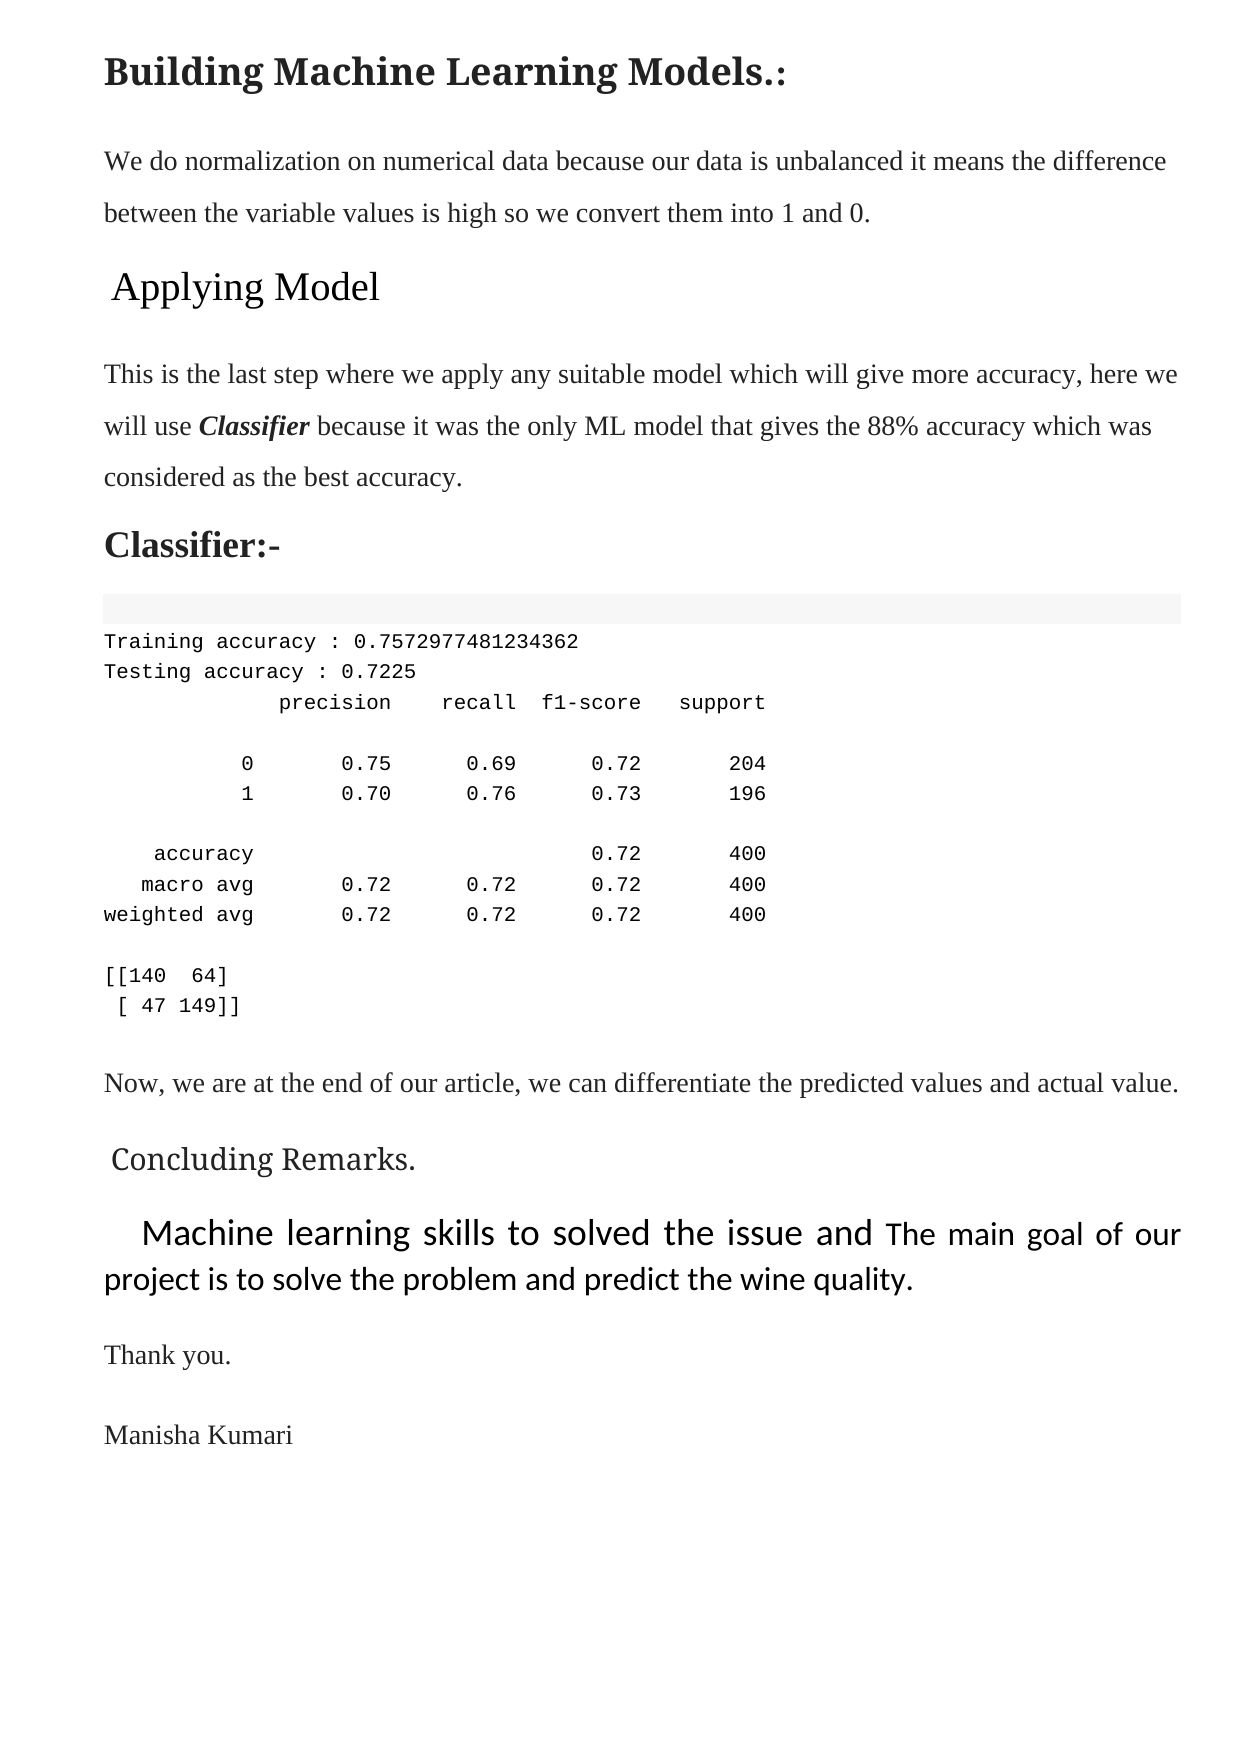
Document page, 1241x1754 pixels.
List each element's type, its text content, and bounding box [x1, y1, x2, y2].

text We do normalization on numerical data because our data is unbalanced it means the difference between the variable values is high so we convert them into 1 and 0. [103, 125, 1181, 228]
text Training accuracy : 0.7572977481234362 [103, 624, 1181, 655]
text 0 0.75 0.69 0.72 204 [103, 746, 1181, 776]
text weighted avg 0.72 0.72 0.72 400 [103, 897, 1181, 928]
text Machine learning skills to solved the issue and The main goal of our project is to solve the problem and predict the wine quality. [103, 1209, 1181, 1299]
text macro avg 0.72 0.72 0.72 400 [103, 867, 1181, 897]
text Testing accuracy : 0.7225 [103, 655, 1181, 685]
text 1 0.70 0.76 0.73 196 [103, 776, 1181, 806]
text Concluding Remarks. [103, 1128, 1181, 1180]
text [[140 64] [103, 958, 1181, 988]
text Manisha Kumari [103, 1399, 1181, 1451]
text precision recall f1-score support [103, 685, 1181, 716]
text Now, we are at the end of our article, we can differentiate the predicted values and actual value. [103, 1047, 1181, 1099]
text Applying Model [103, 257, 1181, 309]
text Classifier:- [103, 522, 1181, 565]
text This is the last step where we apply any suitable model which will give more accuracy, here we will use Classifier because it was the only ML model that gives the 88% accuracy which was considered as the best accuracy. [103, 338, 1181, 493]
text accuracy 0.72 400 [103, 837, 1181, 867]
text Building Machine Learning Models.: [103, 44, 1181, 96]
text Thank you. [103, 1318, 1181, 1370]
text [ 47 149]] [103, 988, 1181, 1019]
